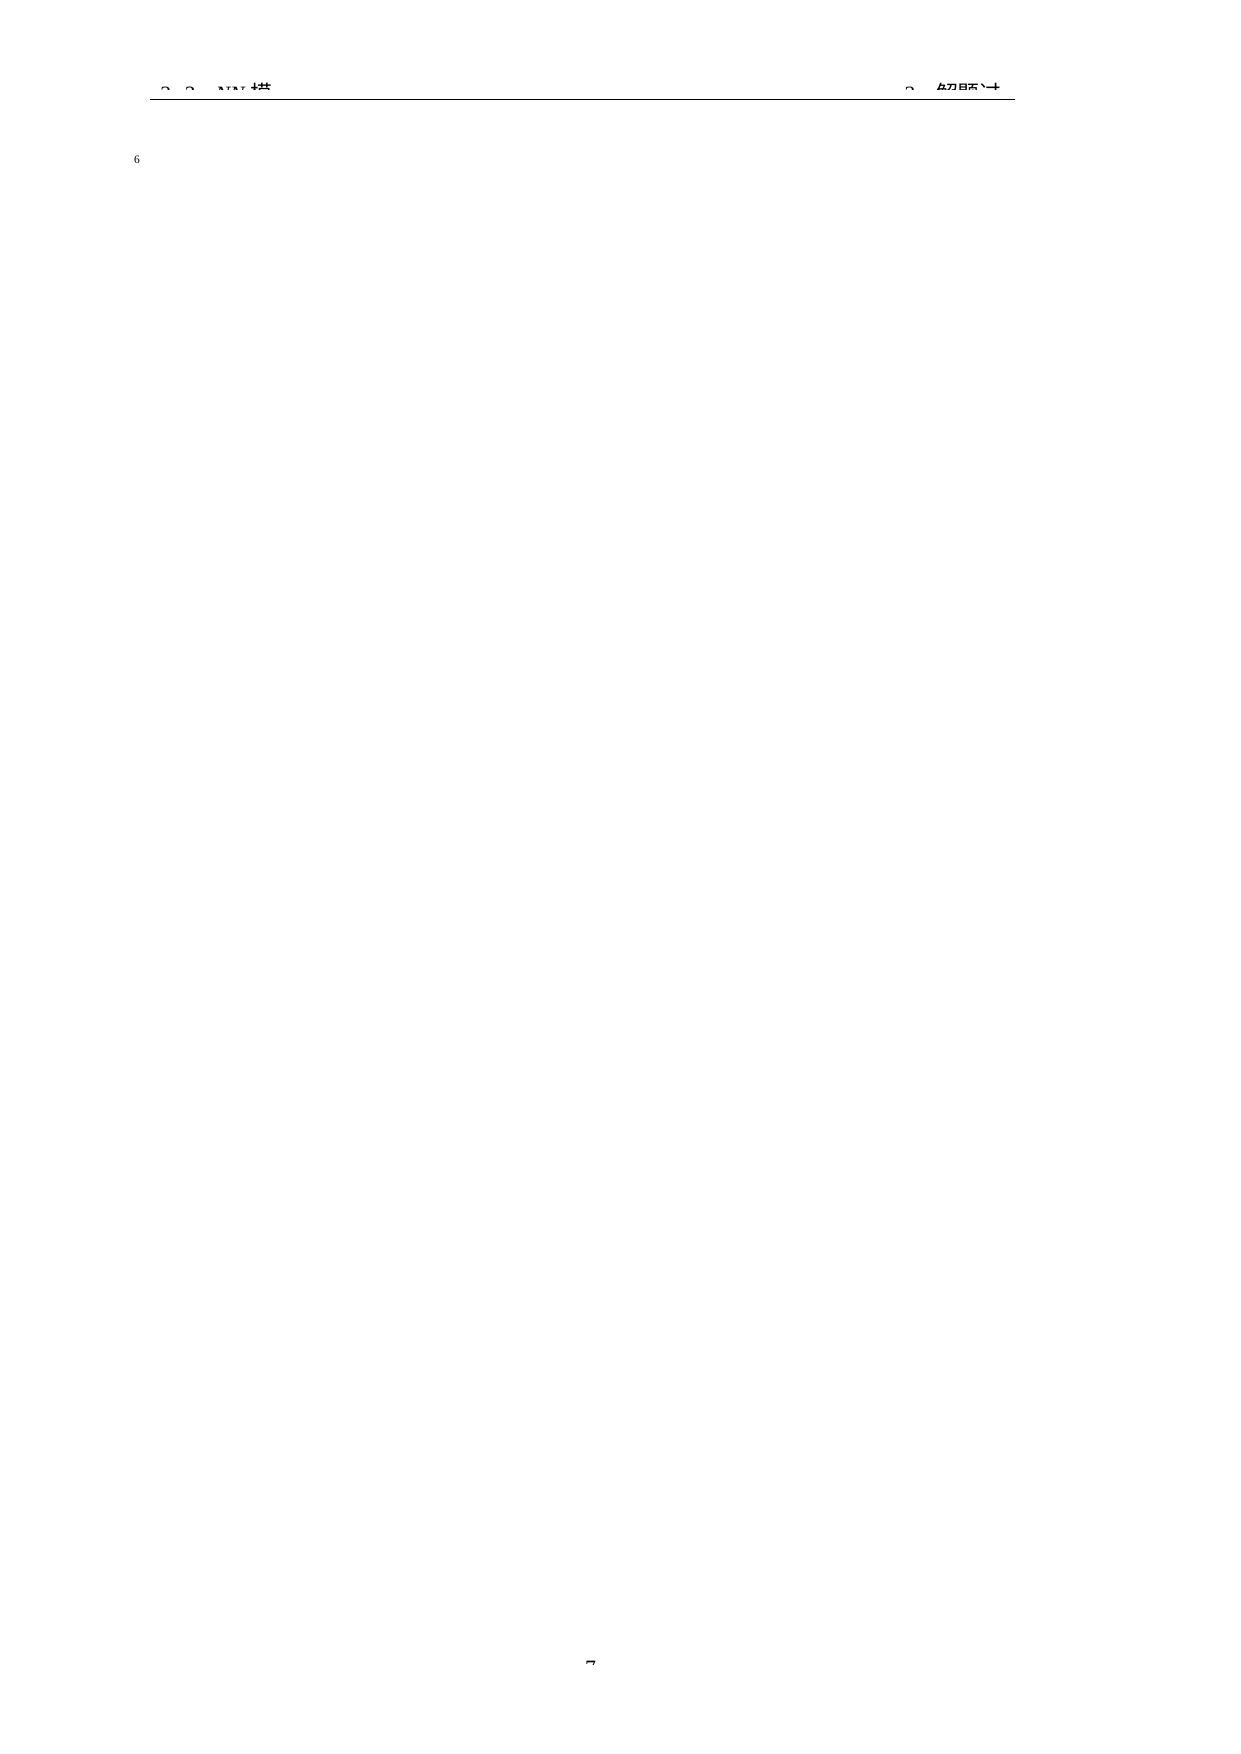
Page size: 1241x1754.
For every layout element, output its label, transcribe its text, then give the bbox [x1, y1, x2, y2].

text 6 [134, 152, 1192, 166]
